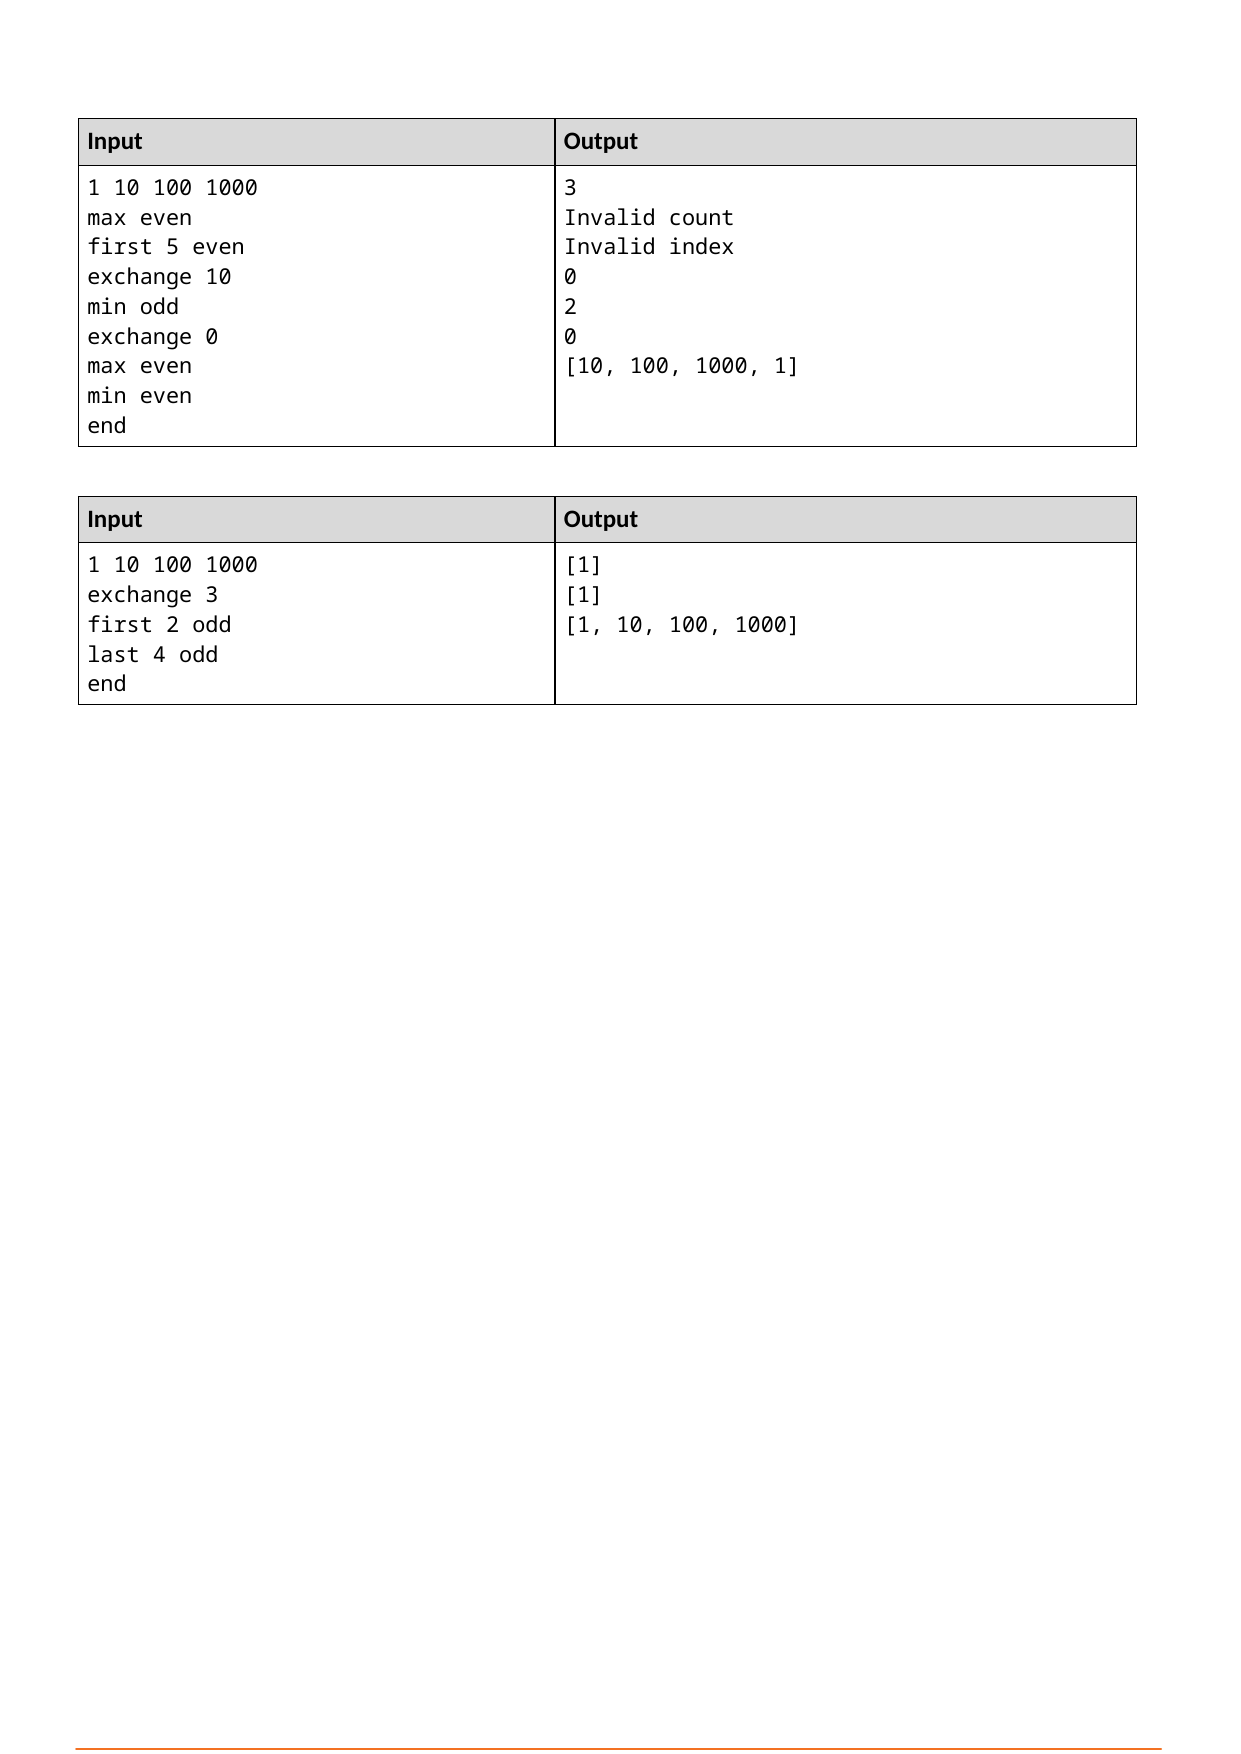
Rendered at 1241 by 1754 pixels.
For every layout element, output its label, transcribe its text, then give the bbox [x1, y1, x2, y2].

table_header Output [556, 119, 1136, 165]
table_cell 1 10 100 1000 exchange 3 first 2 odd last 4 odd end [79, 543, 554, 704]
table_cell 1 10 100 1000 max even first 5 even exchange 10 min odd exchange 0 max even min even end [79, 166, 554, 446]
table_header Output [556, 497, 1136, 542]
table_header Input [79, 497, 554, 542]
table_cell 3 Invalid count Invalid index 0 2 0 [10, 100, 1000, 1] [556, 166, 1136, 446]
table_cell [1] [1] [1, 10, 100, 1000] [556, 543, 1136, 704]
table_header Input [79, 119, 554, 165]
